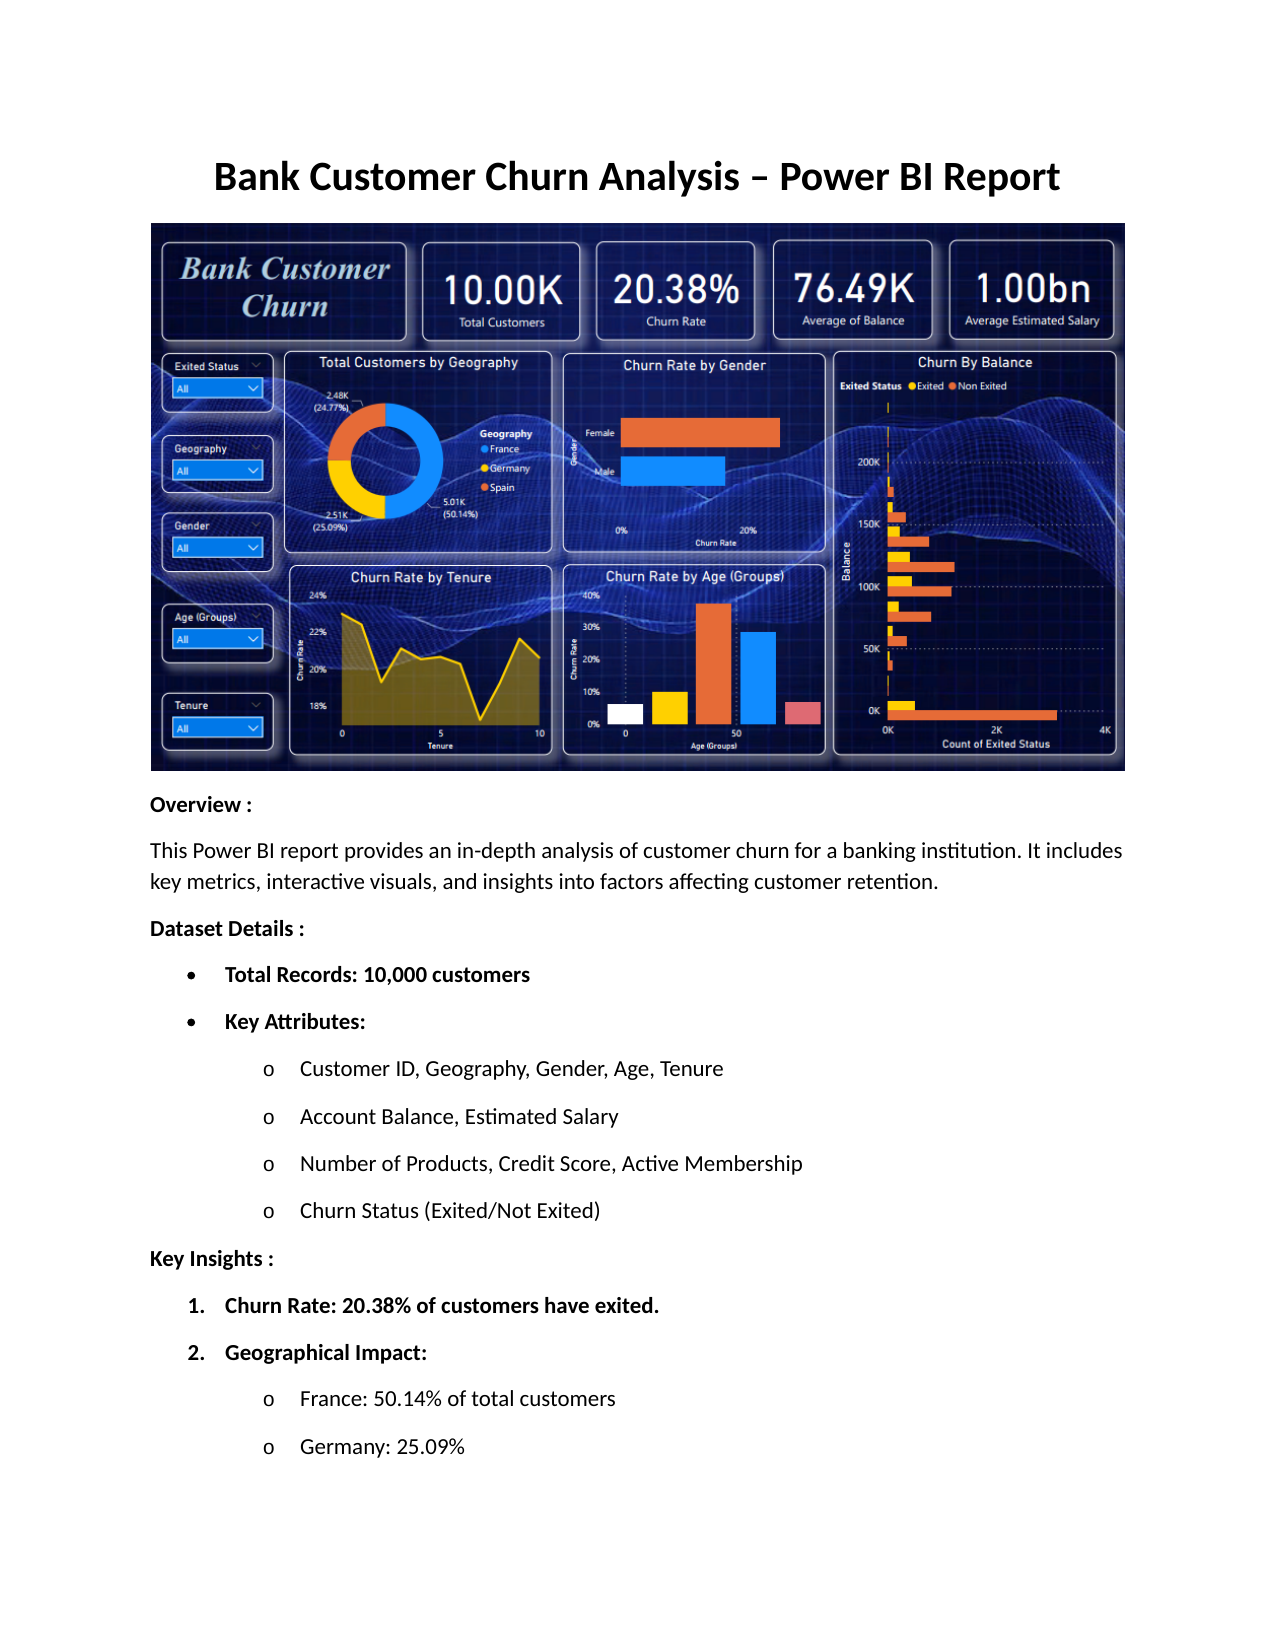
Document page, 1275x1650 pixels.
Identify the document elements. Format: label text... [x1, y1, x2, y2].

list Churn Status (Exited/Not Exited) [262, 1197, 1125, 1225]
text Overview : [150, 790, 1125, 818]
list France: 50.14% of total customers [262, 1384, 1125, 1413]
list Account Balance, Estimated Salary [262, 1102, 1125, 1130]
list Key Attributes: [187, 1007, 1125, 1036]
list Number of Products, Credit Score, Active Membership [262, 1149, 1125, 1178]
text Bank Customer Churn Analysis – Power BI Report [150, 150, 1125, 201]
list Geographical Impact: [187, 1338, 1125, 1366]
list Churn Rate: 20.38% of customers have exited. [187, 1291, 1125, 1319]
list Germany: 25.09% [262, 1432, 1125, 1461]
text This Power BI report provides an in-depth analysis of customer churn for a banking institution. It includes key metrics, interactive visuals, and insights into factors affecting customer retention. [150, 837, 1125, 895]
list Total Records: 10,000 customers [187, 961, 1125, 989]
text Dataset Details : [150, 914, 1125, 942]
text Key Insights : [150, 1244, 1125, 1272]
list Customer ID, Geography, Gender, Age, Tenure [262, 1054, 1125, 1083]
picture [150, 221, 1125, 771]
